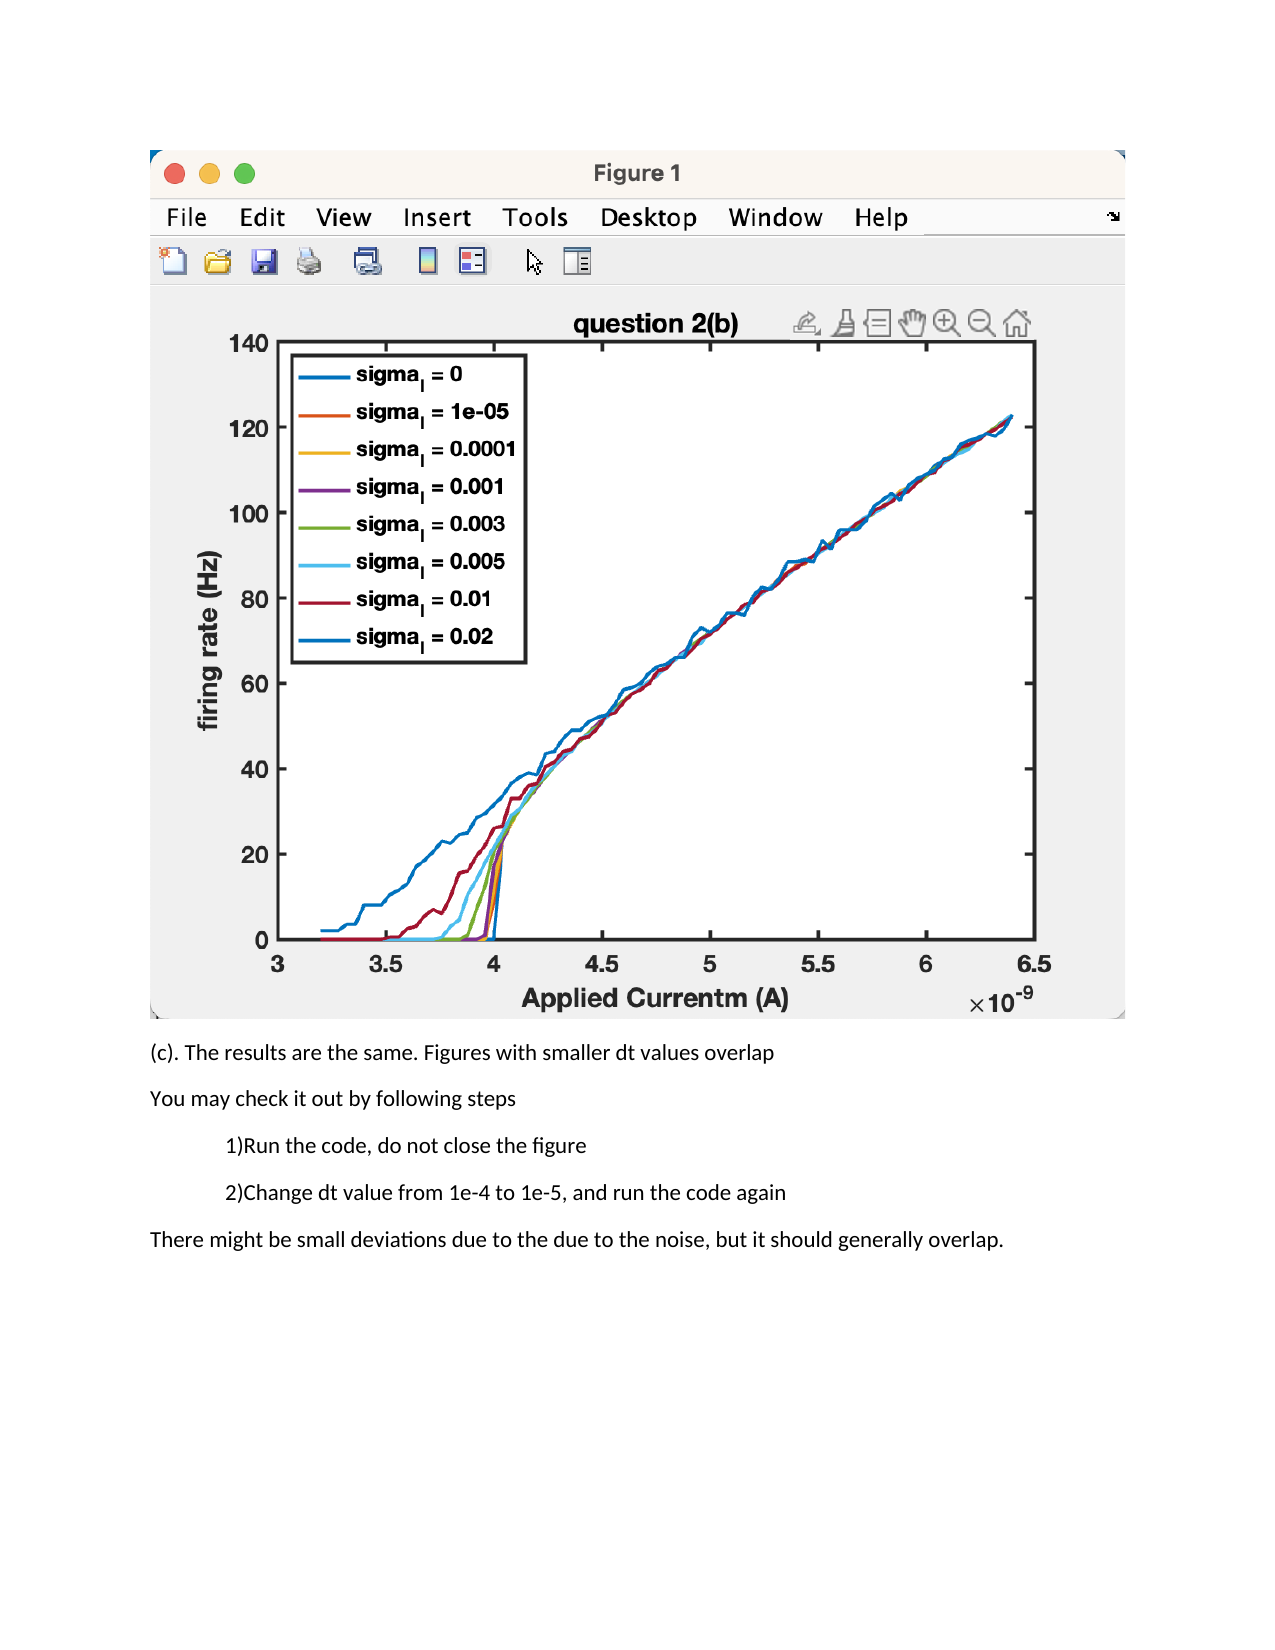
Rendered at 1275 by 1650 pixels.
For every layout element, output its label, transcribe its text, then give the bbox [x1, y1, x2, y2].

text 2)Change dt value from 1e-4 to 1e-5, and run the code again [150, 1178, 1125, 1206]
text You may check it out by following steps [150, 1084, 1125, 1112]
text There might be small deviations due to the due to the noise, but it should generally overlap. [150, 1225, 1125, 1253]
text 1)Run the code, do not close the figure [150, 1131, 1125, 1159]
picture [150, 150, 1125, 1019]
text (c). The results are the same. Figures with smaller dt values overlap [150, 1038, 1125, 1066]
